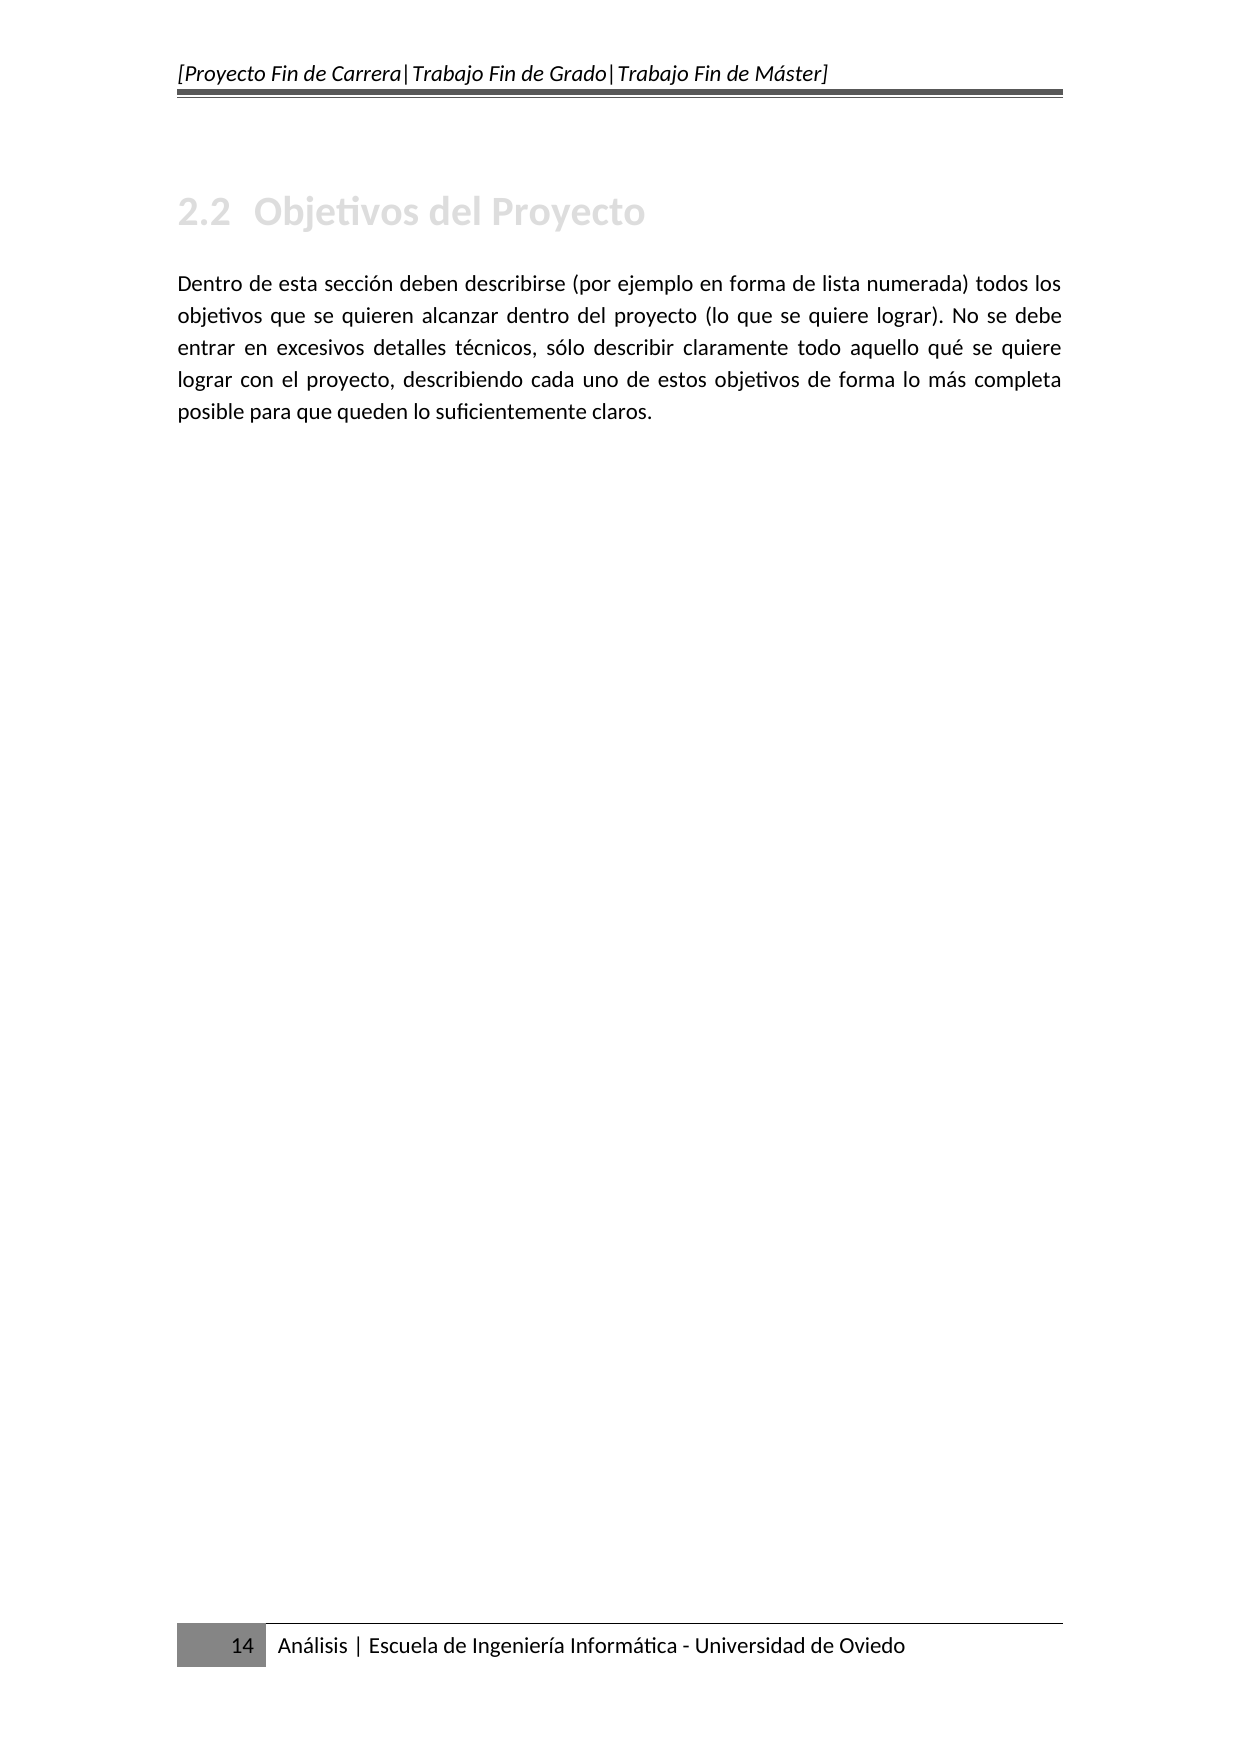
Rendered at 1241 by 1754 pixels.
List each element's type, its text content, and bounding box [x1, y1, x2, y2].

text Dentro de esta sección deben describirse (por ejemplo en forma de lista numerada) todos los objetivos que se quieren alcanzar dentro del proyecto (lo que se quiere lograr). No se debe entrar en excesivos detalles técnicos, sólo describir claramente todo aquello qué se quiere lograr con el proyecto, describiendo cada uno de estos objetivos de forma lo más completa posible para que queden lo suficientemente claros. [177, 269, 1063, 425]
subtitle Objetivos del Proyecto [177, 185, 1063, 236]
